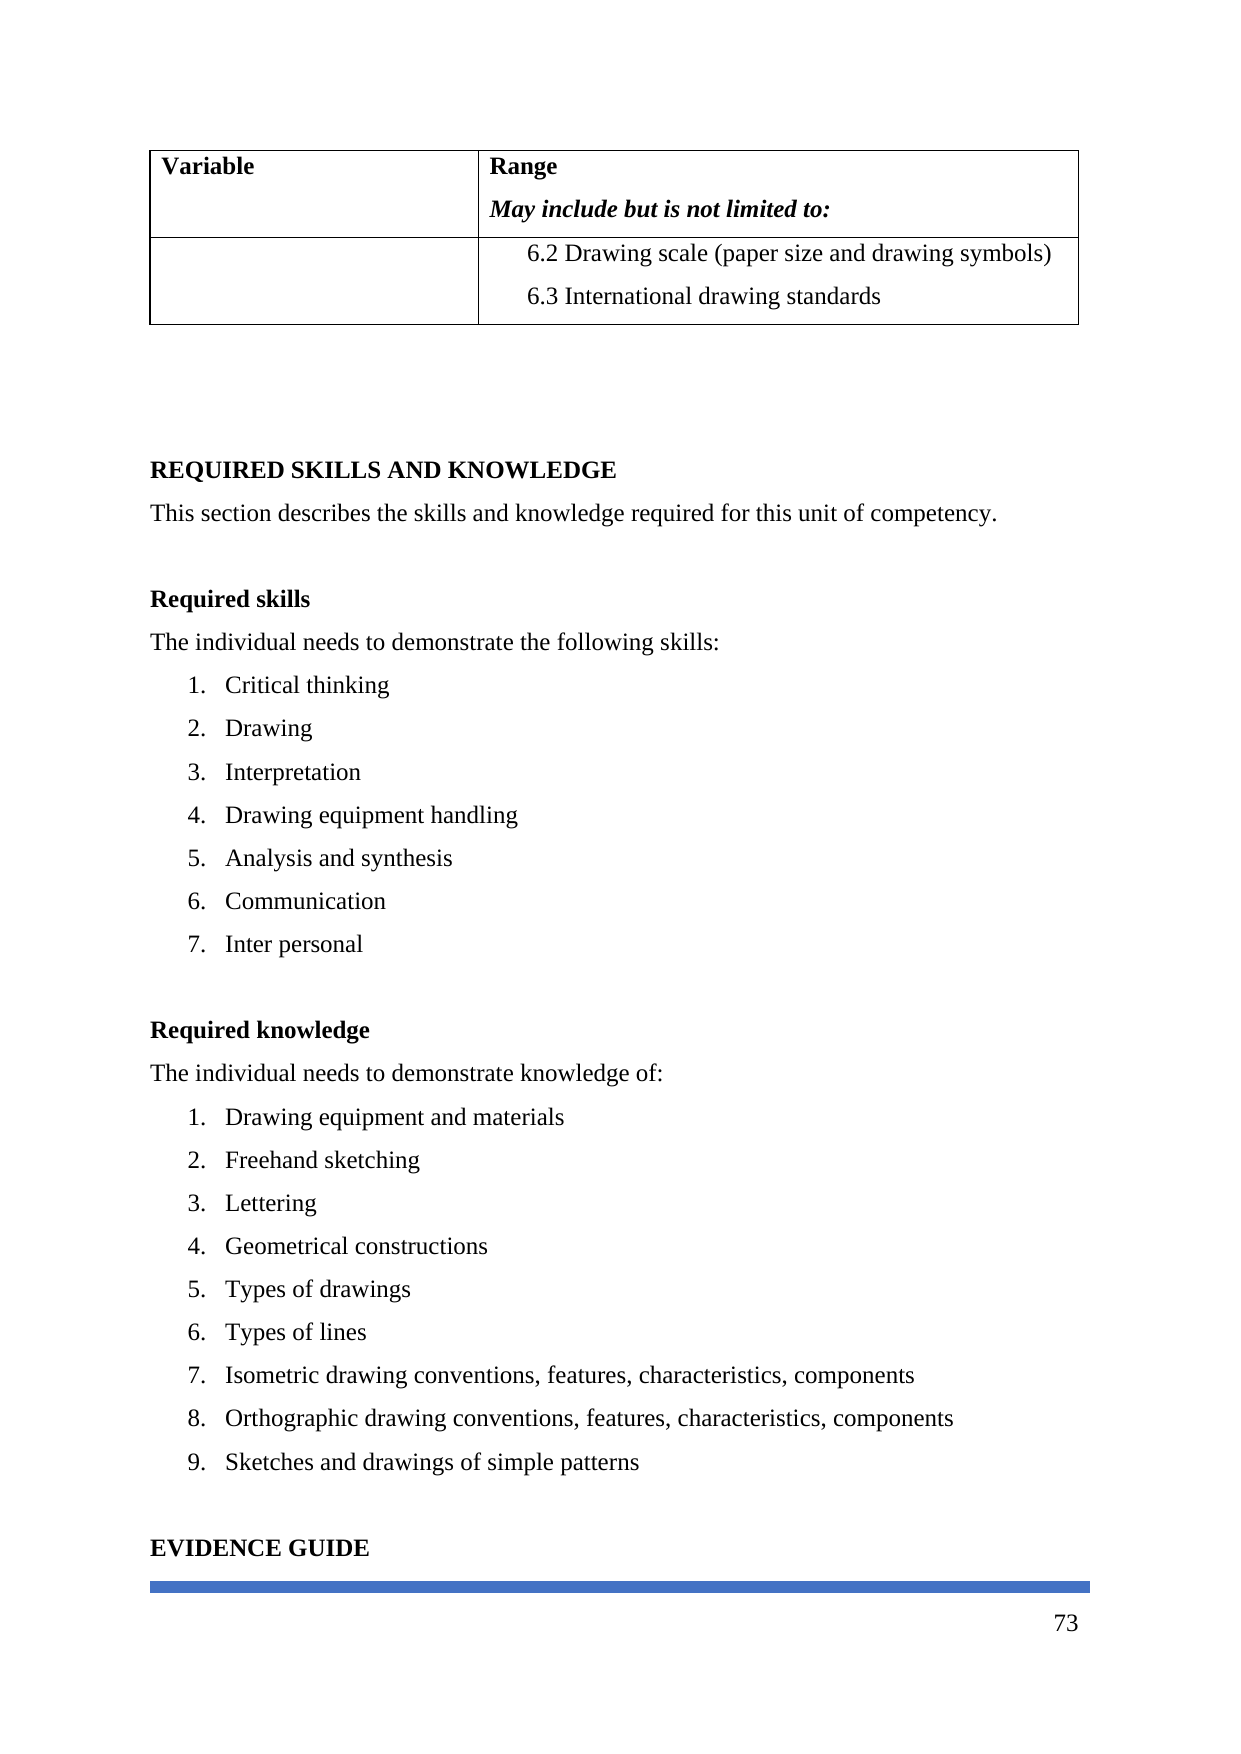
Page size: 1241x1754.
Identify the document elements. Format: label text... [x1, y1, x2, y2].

text This section describes the skills and knowledge required for this unit of competency. [150, 498, 1090, 527]
list Drawing equipment and materials [187, 1102, 1090, 1130]
list Types of lines [187, 1317, 1090, 1346]
text REQUIRED SKILLS AND KNOWLEDGE [150, 455, 1090, 483]
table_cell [151, 238, 478, 324]
list Types of drawings [187, 1274, 1090, 1303]
list Lettering [187, 1188, 1090, 1217]
text EVIDENCE GUIDE [150, 1533, 1090, 1562]
list Freehand sketching [187, 1145, 1090, 1173]
table_header Range May include but is not limited to: [479, 151, 1078, 237]
text Required skills [150, 584, 1090, 613]
list Geometrical constructions [187, 1231, 1090, 1260]
list Communication [187, 886, 1090, 915]
list Sketches and drawings of simple patterns [187, 1447, 1090, 1475]
list Interpretation [187, 757, 1090, 785]
text The individual needs to demonstrate the following skills: [150, 627, 1090, 656]
list Isometric drawing conventions, features, characteristics, components [187, 1360, 1090, 1389]
list Drawing [187, 713, 1090, 742]
list Inter personal [187, 929, 1090, 958]
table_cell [479, 238, 1078, 324]
text The individual needs to demonstrate knowledge of: [150, 1058, 1090, 1087]
table_header Variable [151, 151, 478, 237]
list Analysis and synthesis [187, 843, 1090, 872]
text Required knowledge [150, 1015, 1090, 1044]
list Drawing equipment handling [187, 800, 1090, 828]
list Orthographic drawing conventions, features, characteristics, components [187, 1403, 1090, 1432]
list Critical thinking [187, 670, 1090, 699]
